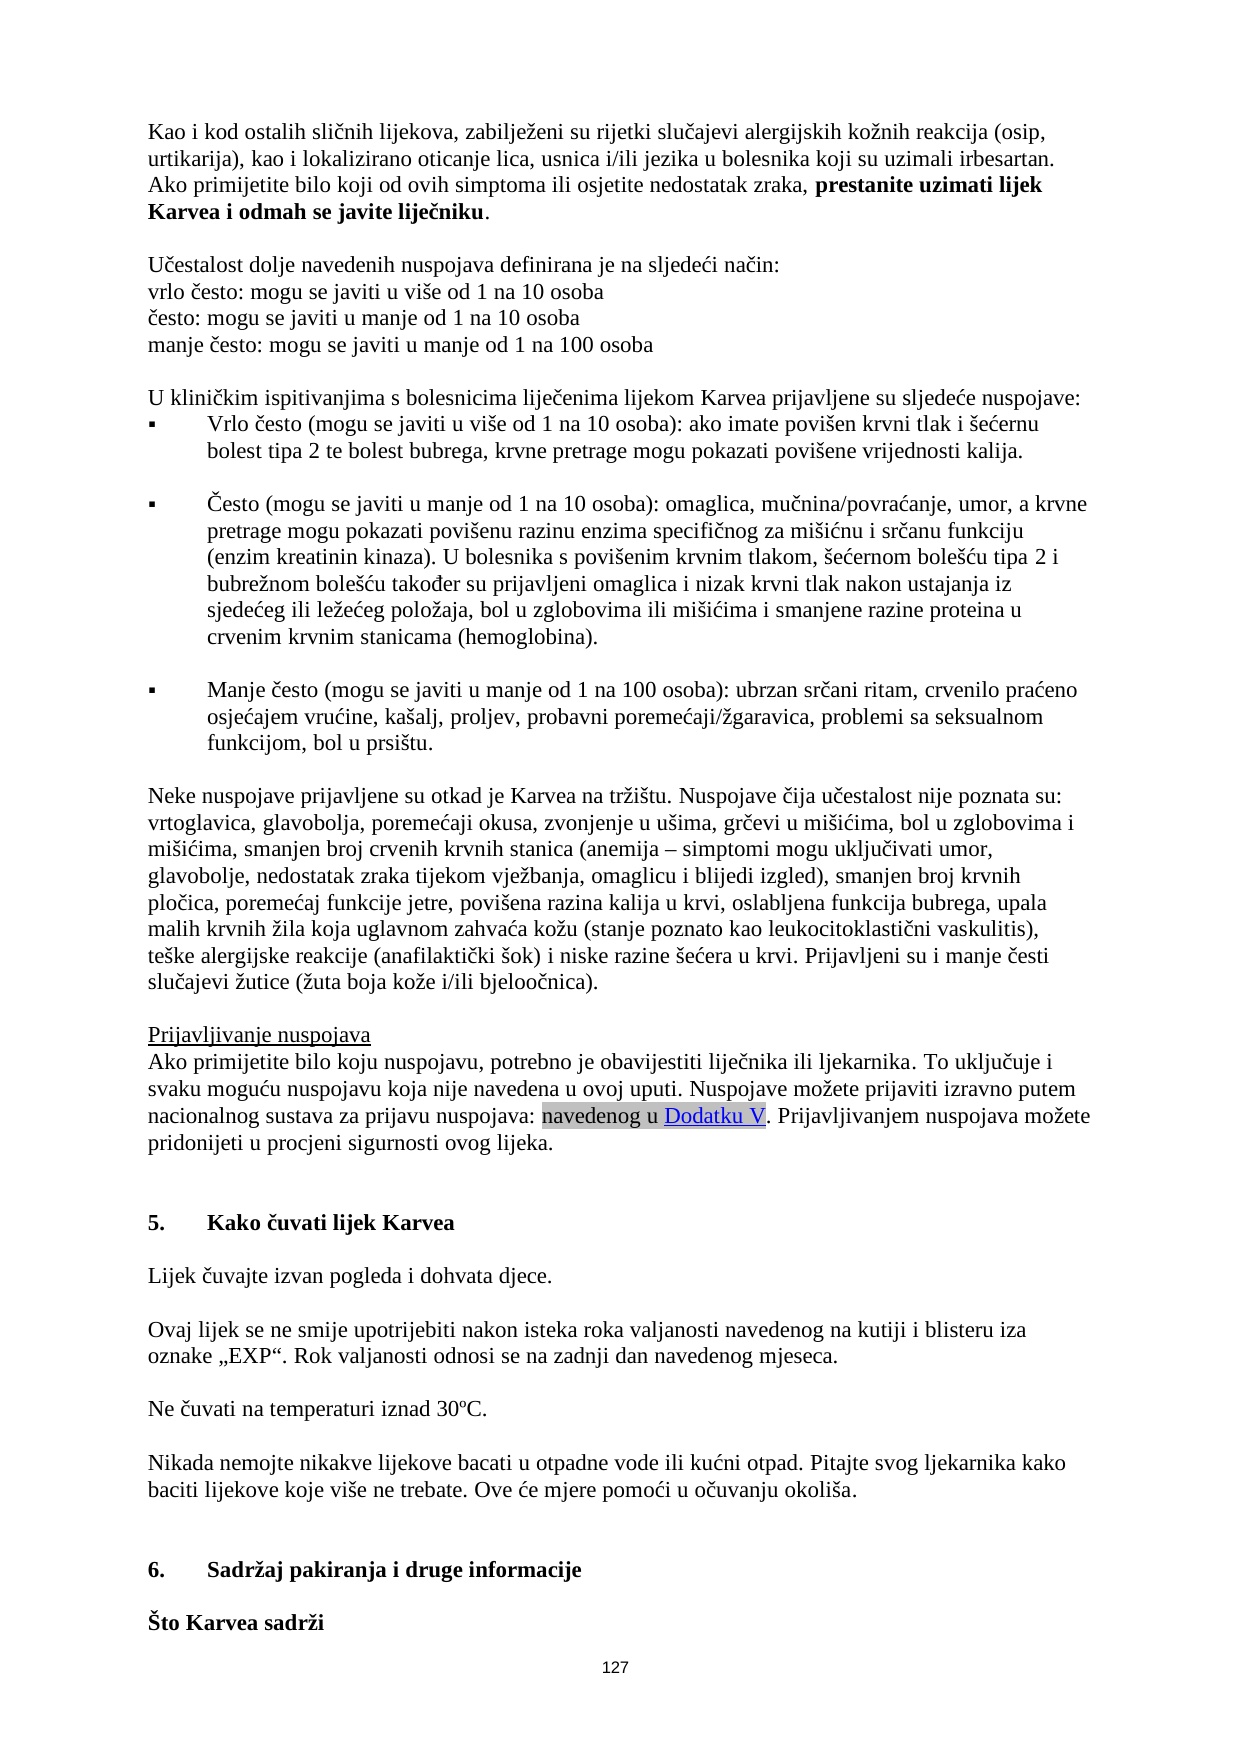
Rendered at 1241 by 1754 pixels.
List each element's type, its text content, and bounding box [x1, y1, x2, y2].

text Nikada nemojte nikakve lijekove bacati u otpadne vode ili kućni otpad. Pitajte svog ljekarnika kako baciti lijekove koje više ne trebate. Ove će mjere pomoći u očuvanju okoliša. [148, 1448, 1092, 1502]
text Ako primijetite bilo koju nuspojavu, potrebno je obavijestiti liječnika ili ljekarnika. To uključuje i svaku moguću nuspojavu koja nije navedena u ovoj uputi. Nuspojave možete prijaviti izravno putem nacionalnog sustava za prijavu nuspojava: navedenog u Dodatku V. Prijavljivanjem nuspojava možete pridonijeti u procjeni sigurnosti ovog lijeka. [148, 1048, 1092, 1156]
text Ovaj lijek se ne smije upotrijebiti nakon isteka roka valjanosti navedenog na kutiji i blisteru iza oznake „EXP“. Rok valjanosti odnosi se na zadnji dan navedenog mjeseca. [148, 1316, 1092, 1369]
text Kao i kod ostalih sličnih lijekova, zabilježeni su rijetki slučajevi alergijskih kožnih reakcija (osip, urtikarija), kao i lokalizirano oticanje lica, usnica i/ili jezika u bolesnika koji su uzimali irbesartan. Ako primijetite bilo koji od ovih simptoma ili osjetite nedostatak zraka, prestanite uzimati lijek Karvea i odmah se javite liječniku. [148, 118, 1092, 224]
text često: mogu se javiti u manje od 1 na 10 osoba [148, 304, 1092, 331]
list Prijavljivanje nuspojava [148, 1021, 1093, 1048]
list Vrlo često (mogu se javiti u više od 1 na 10 osoba): ako imate povišen krvni tlak i šećernu bolest tipa 2 te bolest bubrega, krvne pretrage mogu pokazati povišene vrijednosti kalija. [148, 410, 1092, 463]
text Neke nuspojave prijavljene su otkad je Karvea na tržištu. Nuspojave čija učestalost nije poznata su: vrtoglavica, glavobolja, poremećaji okusa, zvonjenje u ušima, grčevi u mišićima, bol u zglobovima i mišićima, smanjen broj crvenih krvnih stanica (anemija – simptomi mogu uključivati umor, glavobolje, nedostatak zraka tijekom vježbanja, omaglicu i blijedi izgled), smanjen broj krvnih pločica, poremećaj funkcije jetre, povišena razina kalija u krvi, oslabljena funkcija bubrega, upala malih krvnih žila koja uglavnom zahvaća kožu (stanje poznato kao leukocitoklastični vaskulitis), teške alergijske reakcije (anafilaktički šok) i niske razine šećera u krvi. Prijavljeni su i manje česti slučajevi žutice (žuta boja kože i/ili bjeloočnica). [148, 782, 1092, 995]
text Ne čuvati na temperaturi iznad 30ºC. [148, 1395, 1092, 1422]
text Lijek čuvajte izvan pogleda i dohvata djece. [148, 1262, 1092, 1289]
list Što Karvea sadrži [148, 1609, 1093, 1635]
list 5. Kako čuvati lijek Karvea [148, 1209, 1093, 1236]
list 6. Sadržaj pakiranja i druge informacije [148, 1556, 1093, 1582]
list Često (mogu se javiti u manje od 1 na 10 osoba): omaglica, mučnina/povraćanje, umor, a krvne pretrage mogu pokazati povišenu razinu enzima specifičnog za mišićnu i srčanu funkciju (enzim kreatinin kinaza). U bolesnika s povišenim krvnim tlakom, šećernom bolešću tipa 2 i bubrežnom bolešću također su prijavljeni omaglica i nizak krvni tlak nakon ustajanja iz sjedećeg ili ležećeg položaja, bol u zglobovima ili mišićima i smanjene razine proteina u crvenim krvnim stanicama (hemoglobina). [148, 490, 1092, 649]
text Učestalost dolje navedenih nuspojava definirana je na sljedeći način: [148, 251, 1092, 277]
list Manje često (mogu se javiti u manje od 1 na 100 osoba): ubrzan srčani ritam, crvenilo praćeno osjećajem vrućine, kašalj, proljev, probavni poremećaji/žgaravica, problemi sa seksualnom funkcijom, bol u prsištu. [148, 676, 1092, 756]
text vrlo često: mogu se javiti u više od 1 na 10 osoba [148, 277, 1092, 304]
text U kliničkim ispitivanjima s bolesnicima liječenima lijekom Karvea prijavljene su sljedeće nuspojave: [148, 384, 1092, 410]
list manje često: mogu se javiti u manje od 1 na 100 osoba [148, 331, 1093, 357]
